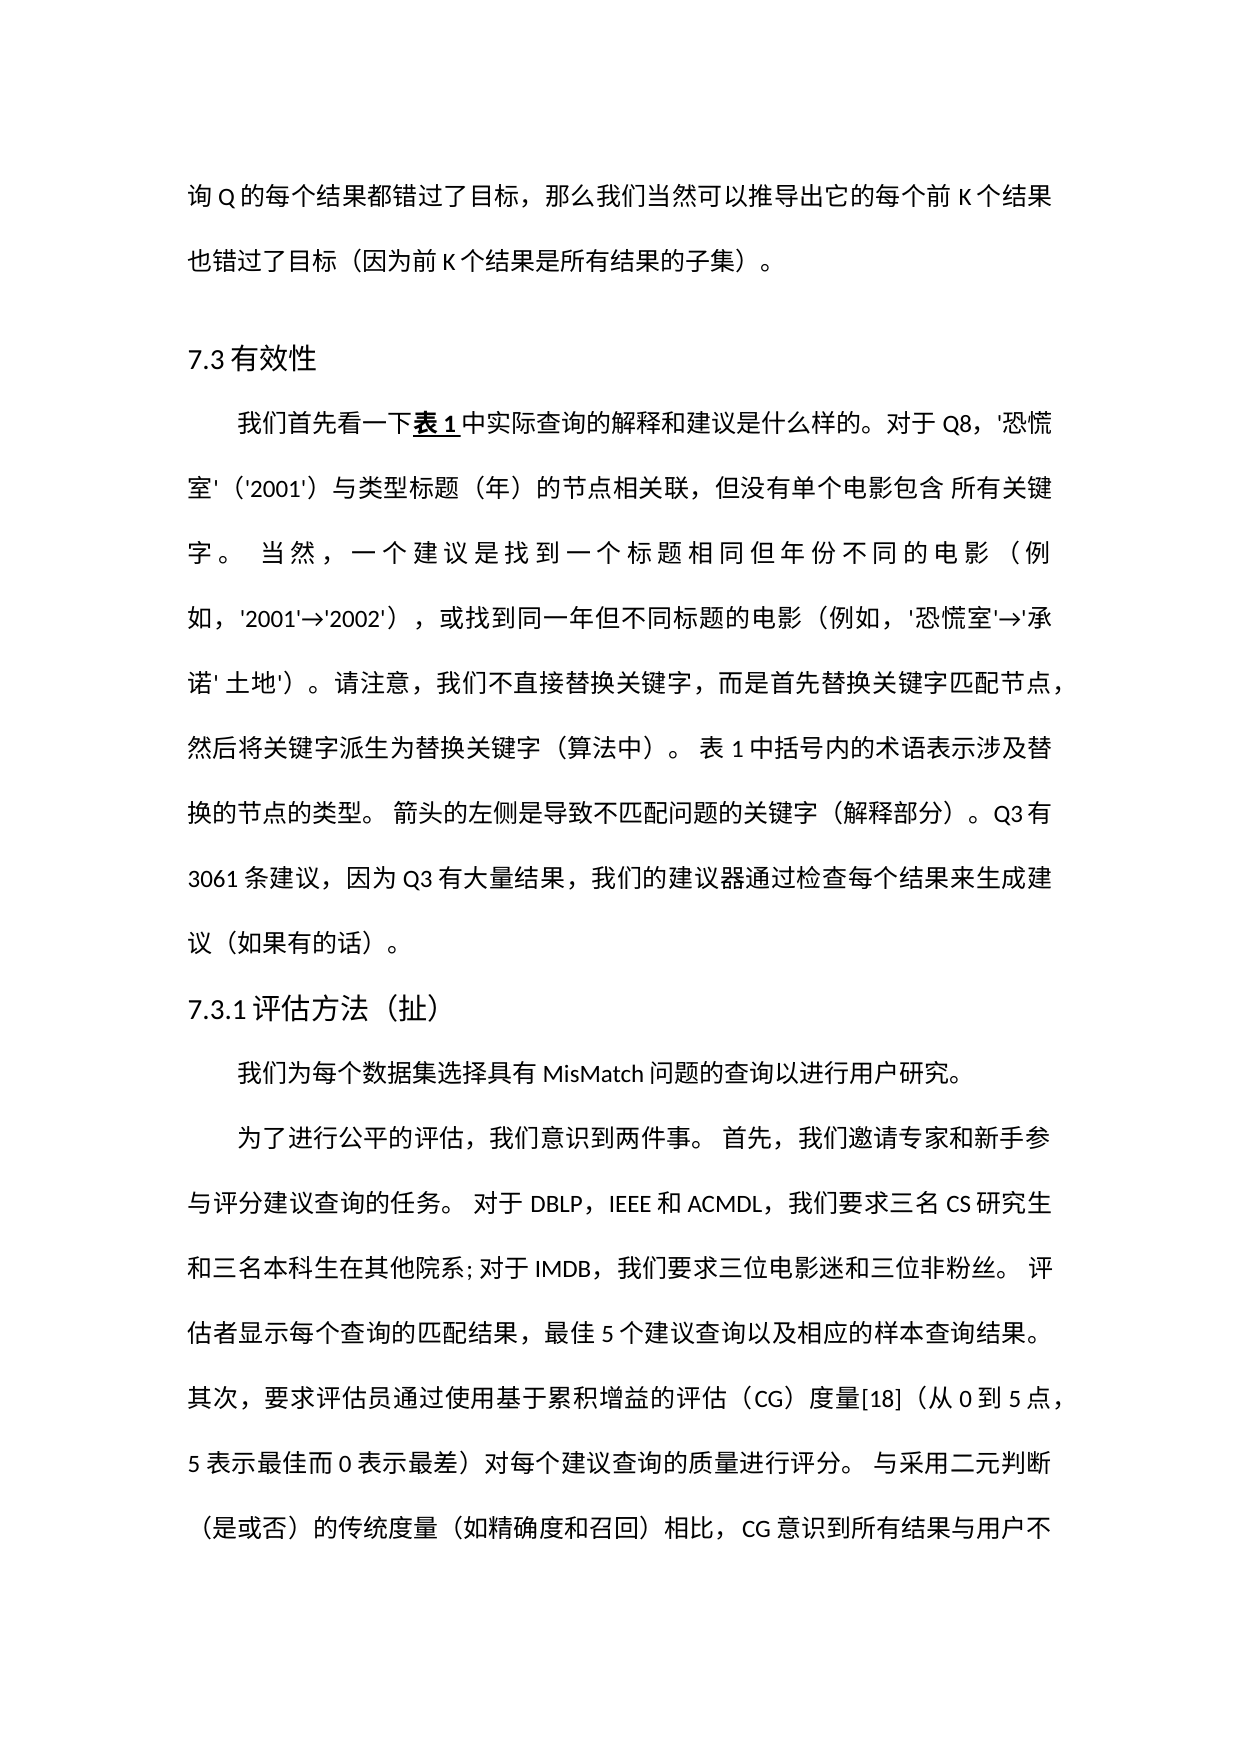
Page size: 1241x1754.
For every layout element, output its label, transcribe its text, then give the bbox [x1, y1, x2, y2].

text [187, 1104, 1053, 1559]
text 7.3.1评估方法（扯） [187, 974, 1053, 1039]
text 我们为每个数据集选择具有MisMatch问题的查询以进行用户研究。 [187, 1039, 1053, 1104]
text 7.3有效性 [187, 324, 1053, 389]
text 我们首先看一下表1中实际查询的解释和建议是什么样的。对于Q8，'恐慌室'（'2001'）与类型标题（年）的节点相关联，但没有单个电影包含 所有关键字。 当然，一个建议是找到一个标题相同但年份不同的电影（例如，'2001'→'2002'），或找到同一年但不同标题的电影（例如，'恐慌室'→'承诺' 土地'）。请注意，我们不直接替换关键字，而是首先替换关键字匹配节点，然后将关键字派生为替换关键字（算法中）。 表1中括号内的术语表示涉及替换的节点的类型。 箭头的左侧是导致不匹配问题的关键字（解释部分）。Q3有3061条建议，因为Q3有大量结果，我们的建议器通过检查每个结果来生成建议（如果有的话）。 [187, 389, 1053, 974]
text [187, 162, 1053, 292]
